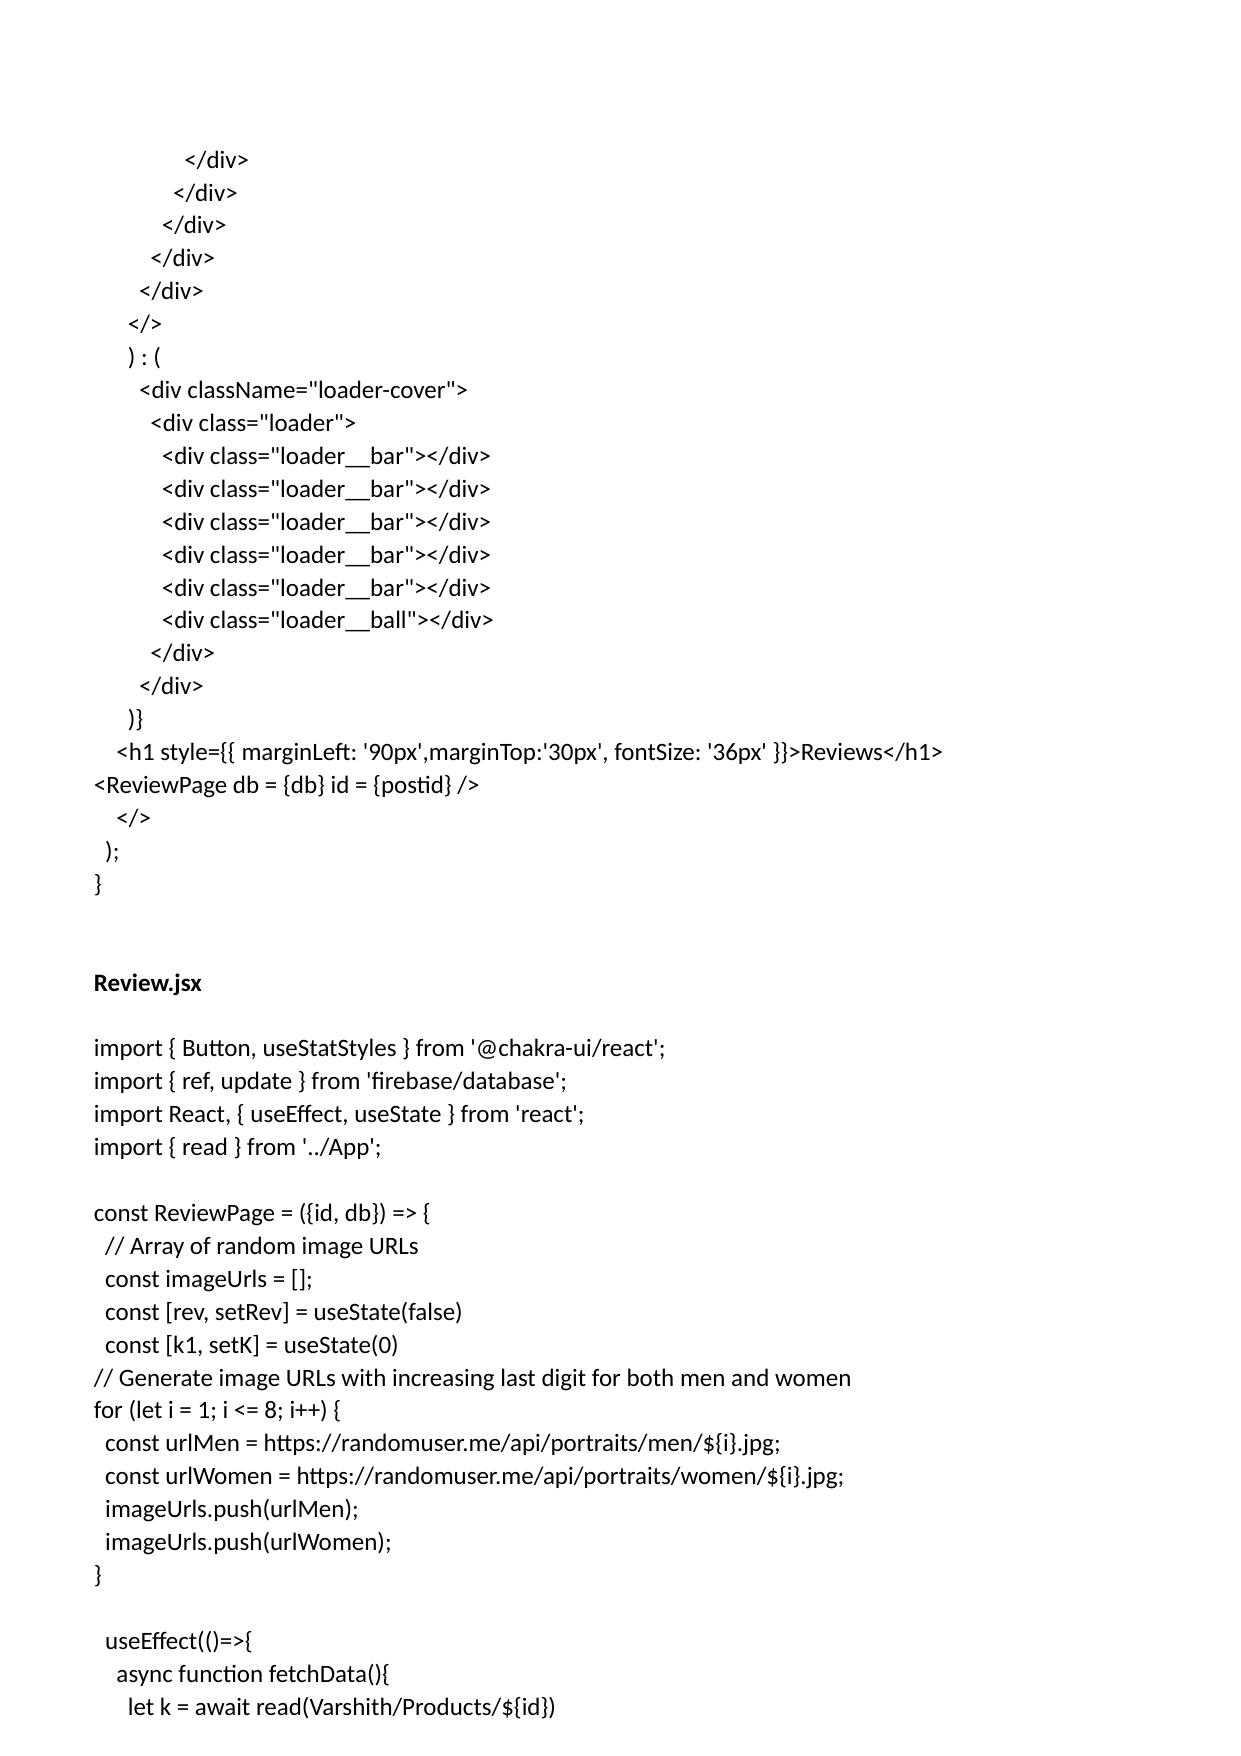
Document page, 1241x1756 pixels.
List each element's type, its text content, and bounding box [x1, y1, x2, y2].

text } [94, 1559, 1221, 1590]
text ); [94, 835, 1221, 866]
text for (let i = 1; i <= 8; i++) { [94, 1394, 1221, 1425]
text const imageUrls = []; [94, 1263, 1221, 1293]
text import { ref, update } from 'firebase/database'; [94, 1065, 1221, 1096]
text const [k1, setK] = useState(0) [94, 1329, 1221, 1359]
text </div> [94, 177, 1221, 207]
text <div class="loader"> [94, 407, 1221, 438]
text <div class="loader__ball"></div> [94, 604, 1221, 635]
text </div> [94, 637, 1221, 668]
text } [94, 868, 1221, 898]
text const urlWomen = https://randomuser.me/api/portraits/women/${i}.jpg; [94, 1460, 1221, 1491]
text <div class="loader__bar"></div> [94, 440, 1221, 471]
text imageUrls.push(urlMen); [94, 1493, 1221, 1524]
text </div> [94, 275, 1221, 306]
text </div> [94, 670, 1221, 701]
text async function fetchData(){ [94, 1658, 1221, 1688]
text </div> [94, 209, 1221, 240]
text // Array of random image URLs [94, 1230, 1221, 1261]
text <div class="loader__bar"></div> [94, 572, 1221, 602]
text </div> [94, 144, 1221, 174]
text import { read } from '../App'; [94, 1131, 1221, 1162]
text const [rev, setRev] = useState(false) [94, 1296, 1221, 1326]
text import React, { useEffect, useState } from 'react'; [94, 1098, 1221, 1129]
text const urlMen = https://randomuser.me/api/portraits/men/${i}.jpg; [94, 1427, 1221, 1458]
text </> [94, 802, 1221, 833]
text )} [94, 703, 1221, 734]
text </> [94, 308, 1221, 339]
text // Generate image URLs with increasing last digit for both men and women [94, 1362, 1221, 1392]
text import { Button, useStatStyles } from '@chakra-ui/react'; [94, 1032, 1221, 1063]
text ) : ( [94, 341, 1221, 372]
text Review.jsx [94, 967, 1221, 997]
text useEffect(()=>{ [94, 1625, 1221, 1656]
text <div class="loader__bar"></div> [94, 473, 1221, 503]
text <ReviewPage db = {db} id = {postid} /> [94, 769, 1221, 800]
text const ReviewPage = ({id, db}) => { [94, 1197, 1221, 1228]
text <div class="loader__bar"></div> [94, 539, 1221, 569]
text <div className="loader-cover"> [94, 374, 1221, 405]
text let k = await read(Varshith/Products/${id}) [94, 1691, 1221, 1721]
text <div class="loader__bar"></div> [94, 506, 1221, 536]
text imageUrls.push(urlWomen); [94, 1526, 1221, 1557]
text </div> [94, 242, 1221, 273]
text <h1 style={{ marginLeft: '90px',marginTop:'30px', fontSize: '36px' }}>Reviews</h1> [94, 736, 1221, 767]
